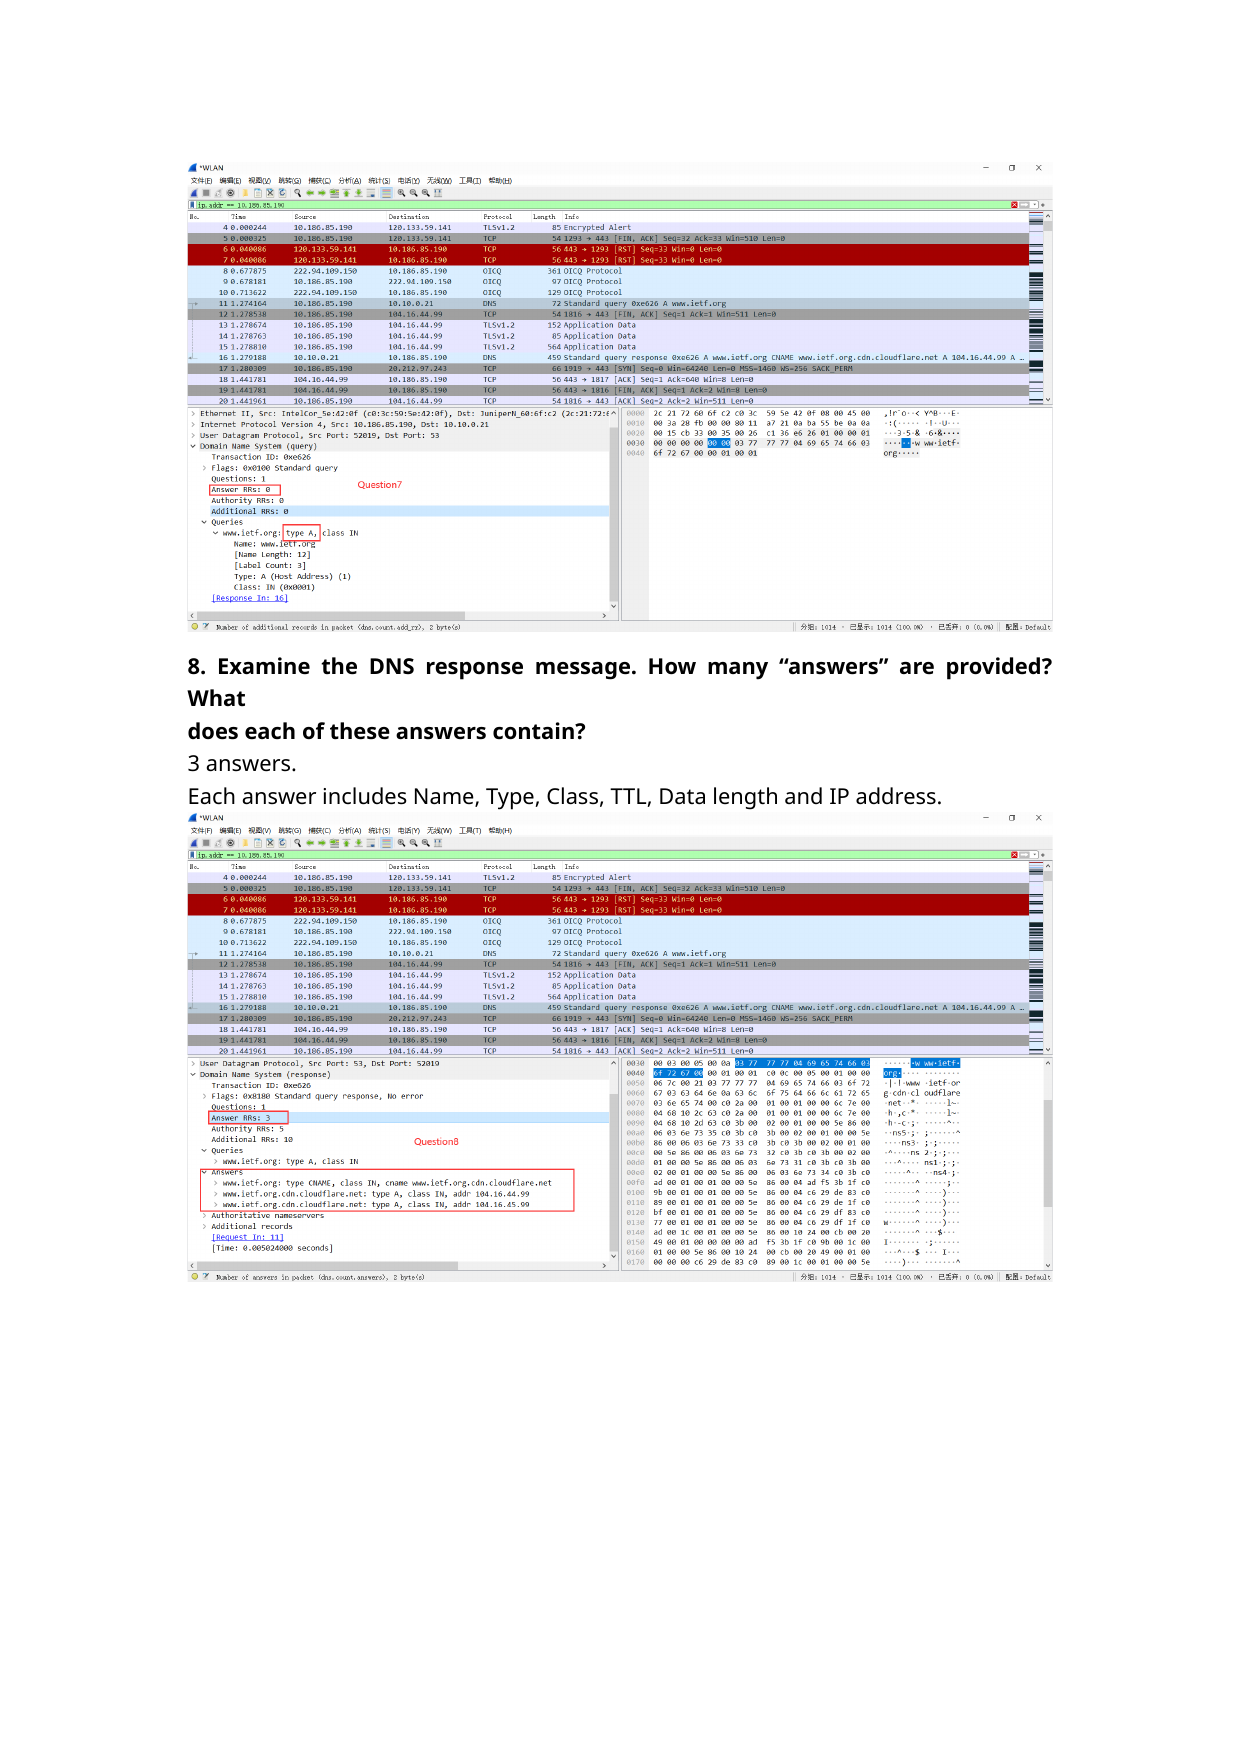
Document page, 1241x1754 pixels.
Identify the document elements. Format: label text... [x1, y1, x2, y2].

text 3 answers. [187, 747, 1053, 779]
text 8. Examine the DNS response message. How many “answers” are provided? What [187, 649, 1053, 714]
text does each of these answers contain? [187, 714, 1053, 747]
picture [187, 812, 1053, 1282]
text Each answer includes Name, Type, Class, TTL, Data length and IP address. [187, 779, 1053, 812]
picture [187, 162, 1053, 632]
